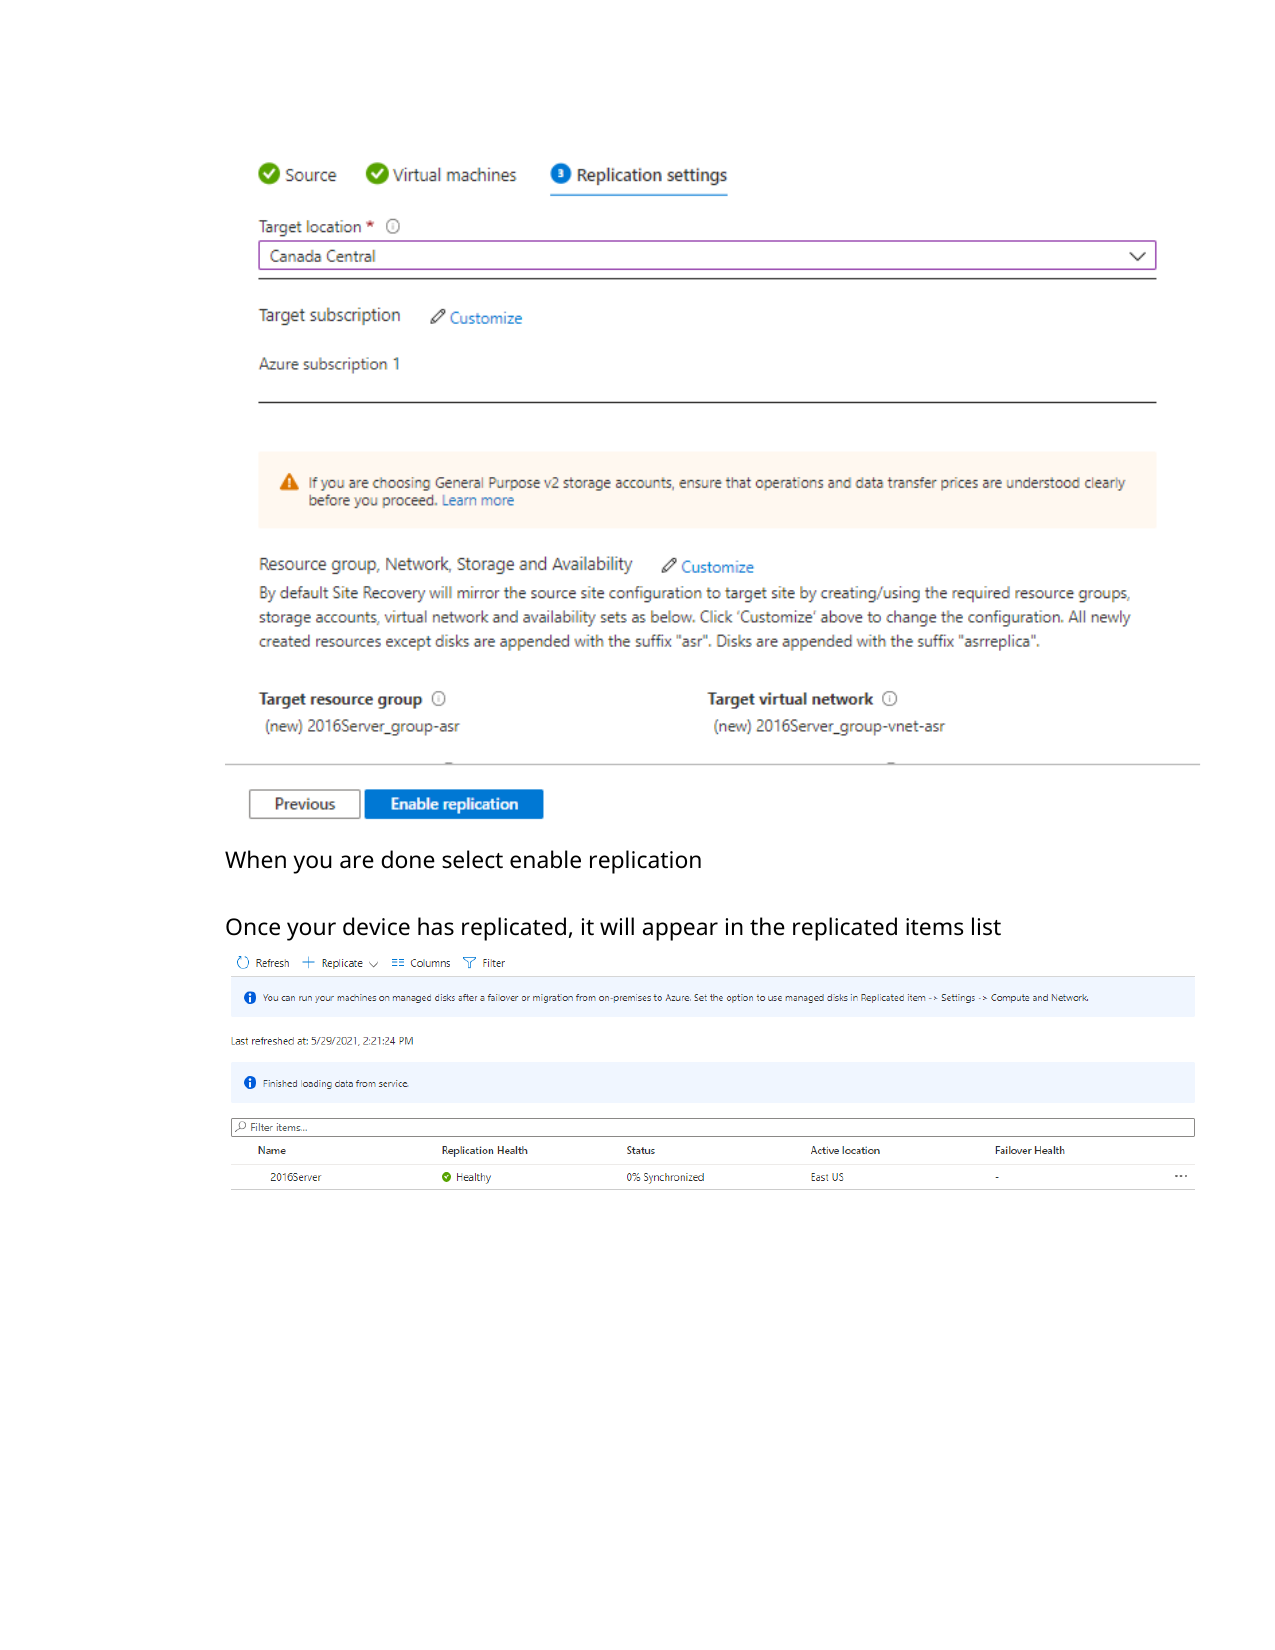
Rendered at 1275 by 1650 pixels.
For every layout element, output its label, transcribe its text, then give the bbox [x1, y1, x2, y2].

picture [225, 945, 1200, 1191]
picture [225, 150, 1200, 842]
list When you are done select enable replication [225, 844, 1125, 875]
list Once your device has replicated, it will appear in the replicated items list [225, 911, 1125, 943]
